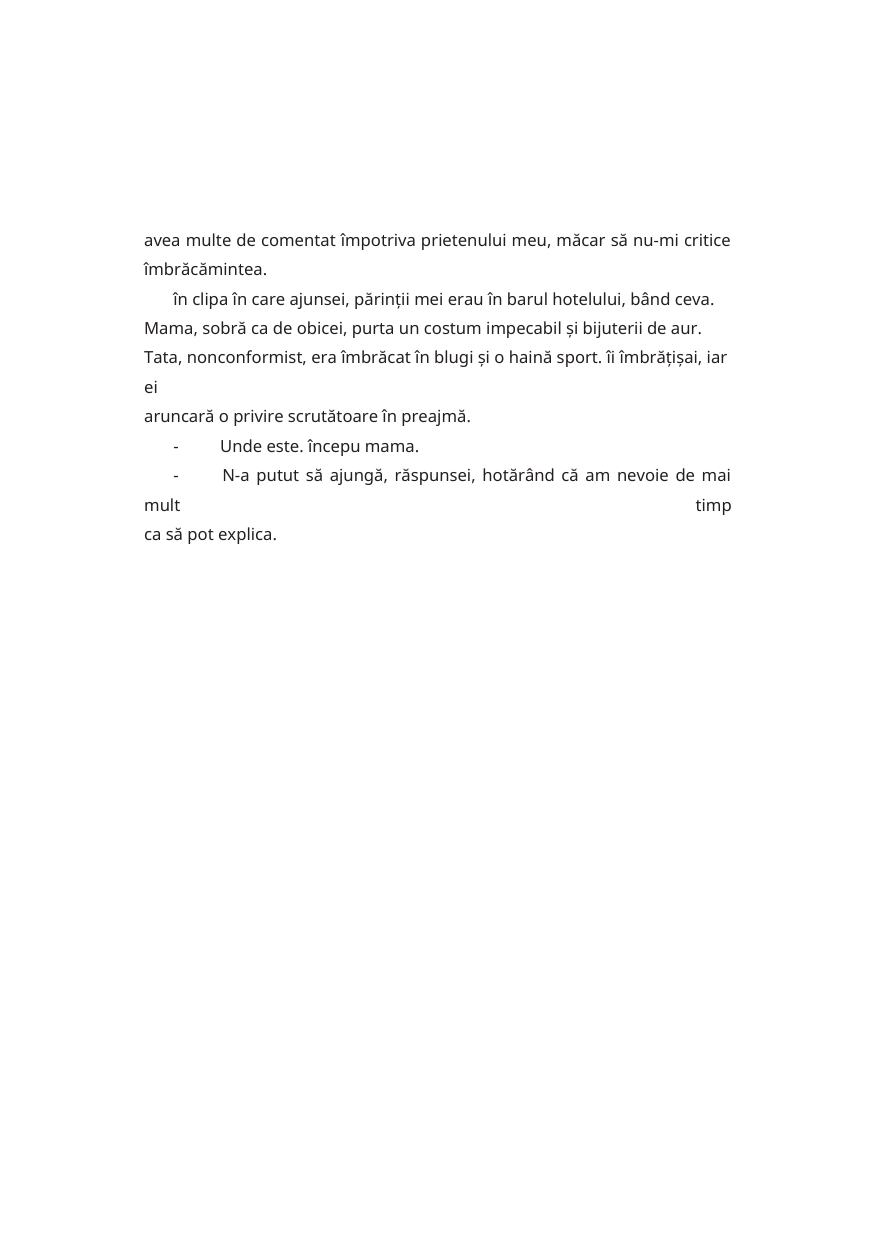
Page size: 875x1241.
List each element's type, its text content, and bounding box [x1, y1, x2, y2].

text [144, 222, 732, 281]
list Unde este. începu mama. [144, 429, 734, 458]
list N-a putut să ajungă, răspunsei, hotărând că am nevoie de mai mult timp ca să pot explica. [144, 458, 732, 547]
text în clipa în care ajunsei, părinţii mei erau în barul hotelului, bând ceva. Mama, sobră ca de obicei, purta un costum impecabil şi bijuterii de aur. Tata, nonconformist, era îmbrăcat în blugi şi o haină sport. îi îmbrăţişai, iar ei aruncară o privire scrutătoare în preajmă. [144, 281, 732, 429]
